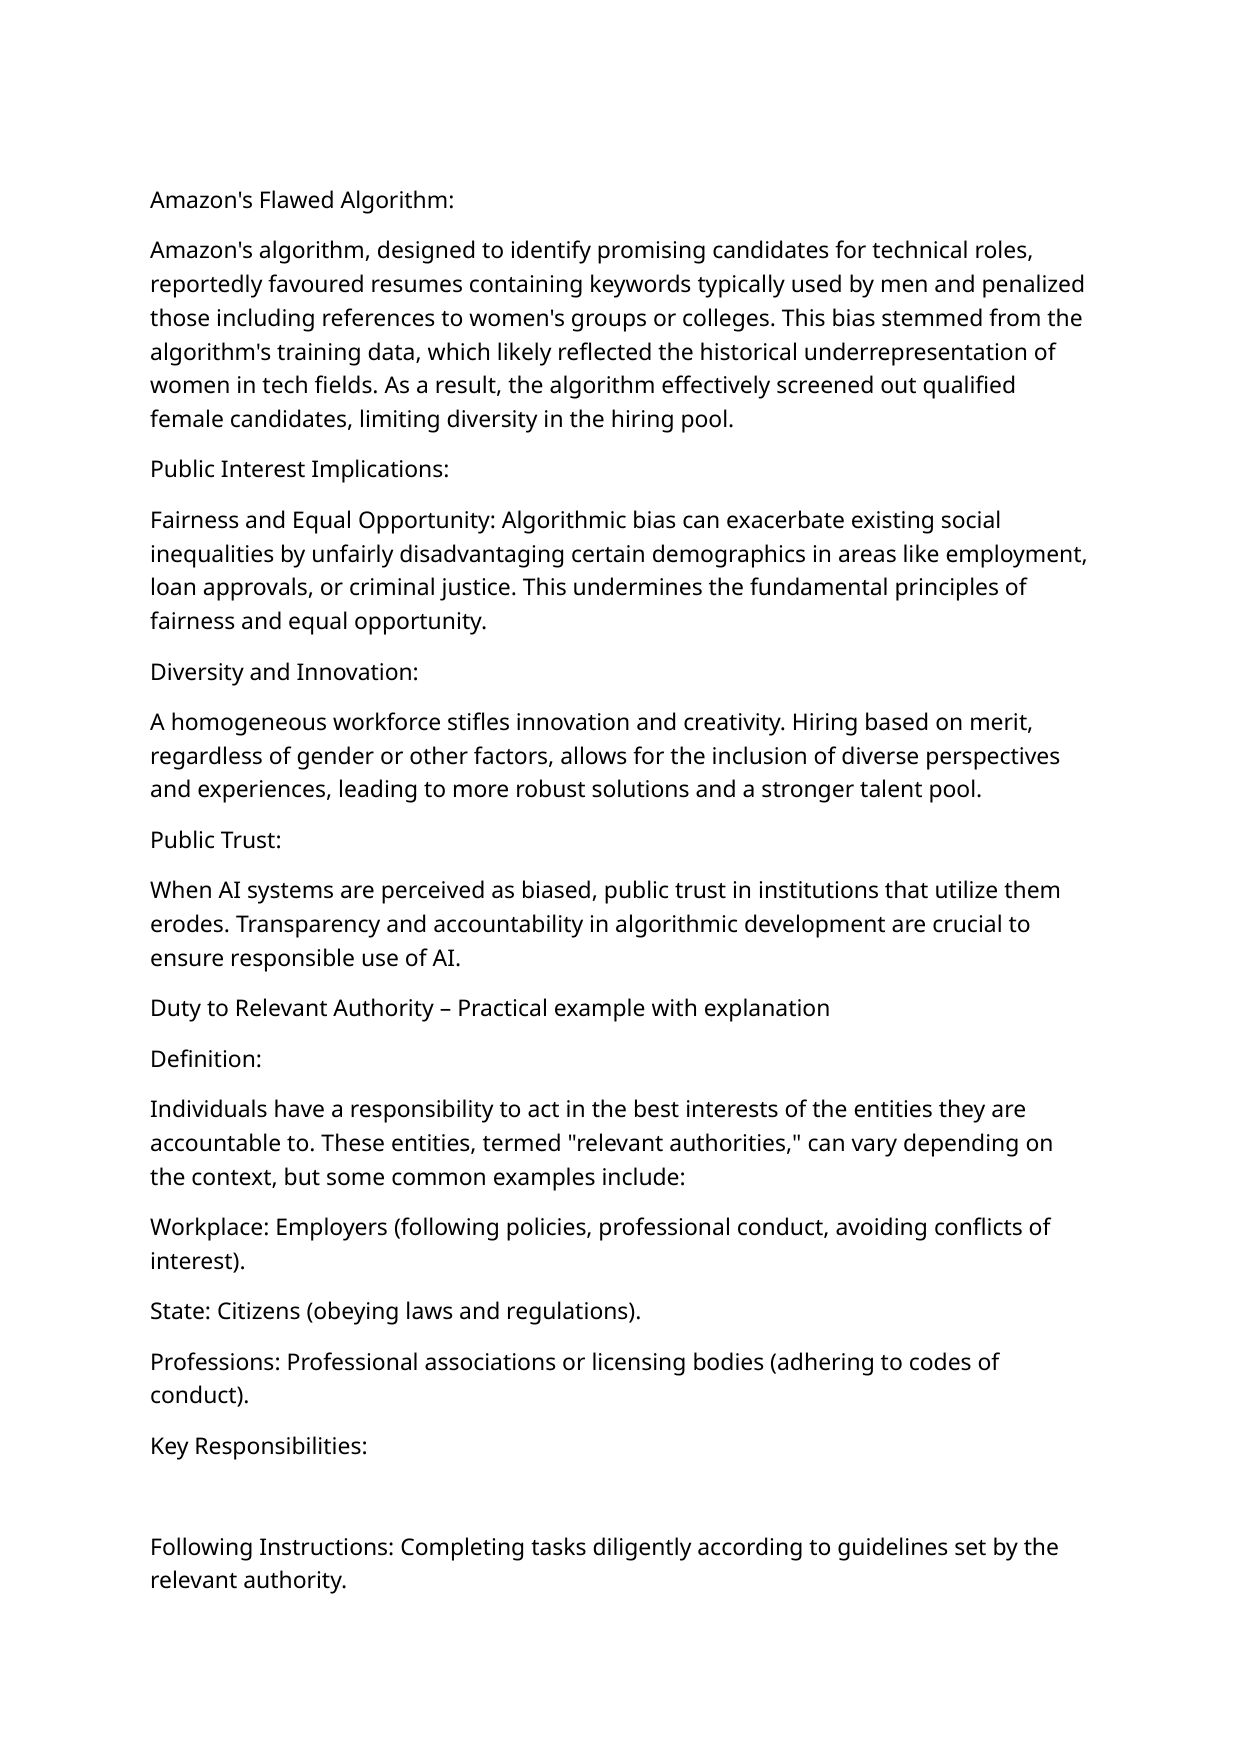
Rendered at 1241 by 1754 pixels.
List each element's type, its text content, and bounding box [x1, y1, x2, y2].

text When AI systems are perceived as biased, public trust in institutions that utilize them erodes. Transparency and accountability in algorithmic development are crucial to ensure responsible use of AI. [150, 874, 1090, 973]
text Key Responsibilities: [150, 1429, 1090, 1461]
text Duty to Relevant Authority – Practical example with explanation [150, 992, 1090, 1023]
text Workplace: Employers (following policies, professional conduct, avoiding conflicts of interest). [150, 1211, 1090, 1276]
text Professions: Professional associations or licensing bodies (adhering to codes of conduct). [150, 1345, 1090, 1410]
text Public Interest Implications: [150, 453, 1090, 484]
text Definition: [150, 1042, 1090, 1074]
text Following Instructions: Completing tasks diligently according to guidelines set by the relevant authority. [150, 1530, 1090, 1595]
text State: Citizens (obeying laws and regulations). [150, 1295, 1090, 1326]
text A homogeneous workforce stifles innovation and creativity. Hiring based on merit, regardless of gender or other factors, allows for the inclusion of diverse perspectives and experiences, leading to more robust solutions and a stronger talent pool. [150, 706, 1090, 804]
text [150, 150, 1090, 215]
text Fairness and Equal Opportunity: Algorithmic bias can exacerbate existing social inequalities by unfairly disadvantaging certain demographics in areas like employment, loan approvals, or criminal justice. This undermines the fundamental principles of fairness and equal opportunity. [150, 504, 1090, 636]
text Amazon's algorithm, designed to identify promising candidates for technical roles, reportedly favoured resumes containing keywords typically used by men and penalized those including references to women's groups or colleges. This bias stemmed from the algorithm's training data, which likely reflected the historical underrepresentation of women in tech fields. As a result, the algorithm effectively screened out qualified female candidates, limiting diversity in the hiring pool. [150, 234, 1090, 434]
text Diversity and Innovation: [150, 655, 1090, 687]
text Individuals have a responsibility to act in the best interests of the entities they are accountable to. These entities, termed "relevant authorities," can vary depending on the context, but some common examples include: [150, 1093, 1090, 1192]
text Public Trust: [150, 824, 1090, 855]
